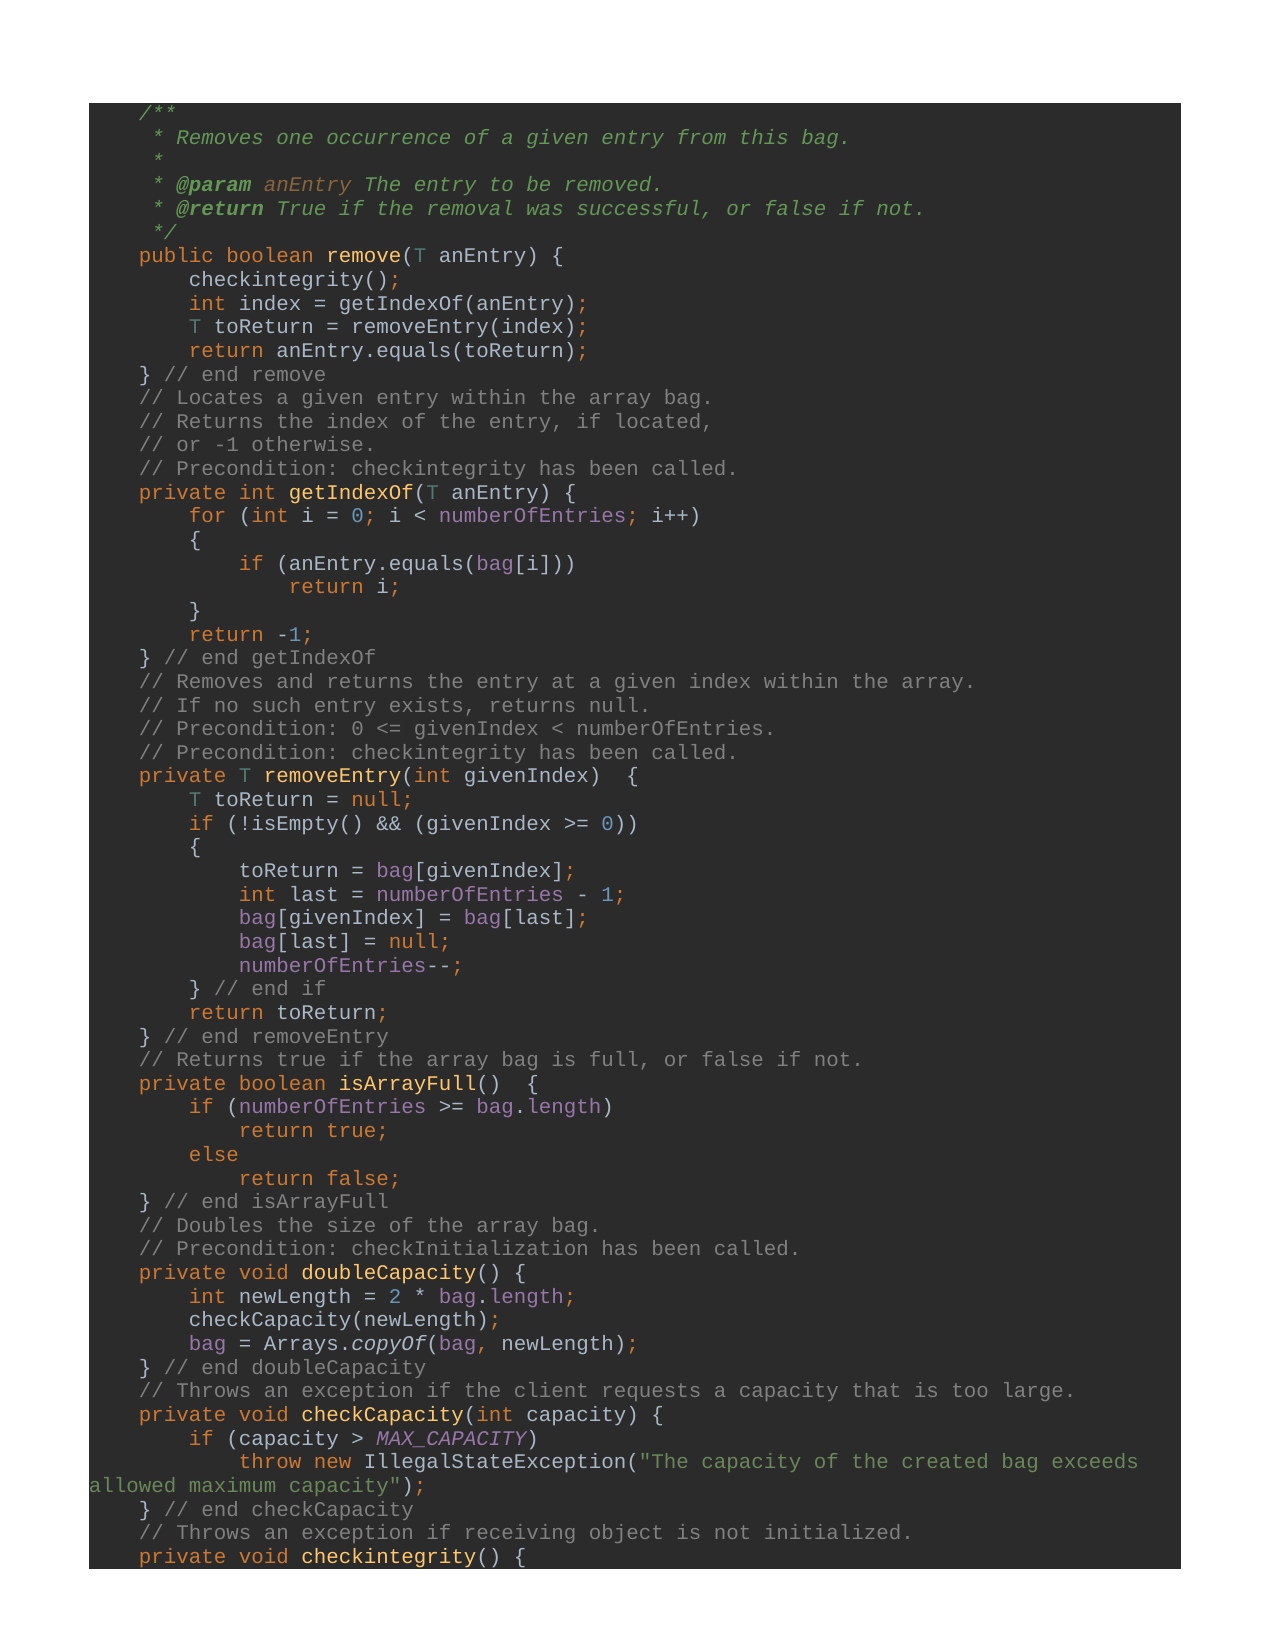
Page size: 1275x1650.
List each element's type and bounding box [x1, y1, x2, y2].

text [89, 103, 1181, 1569]
